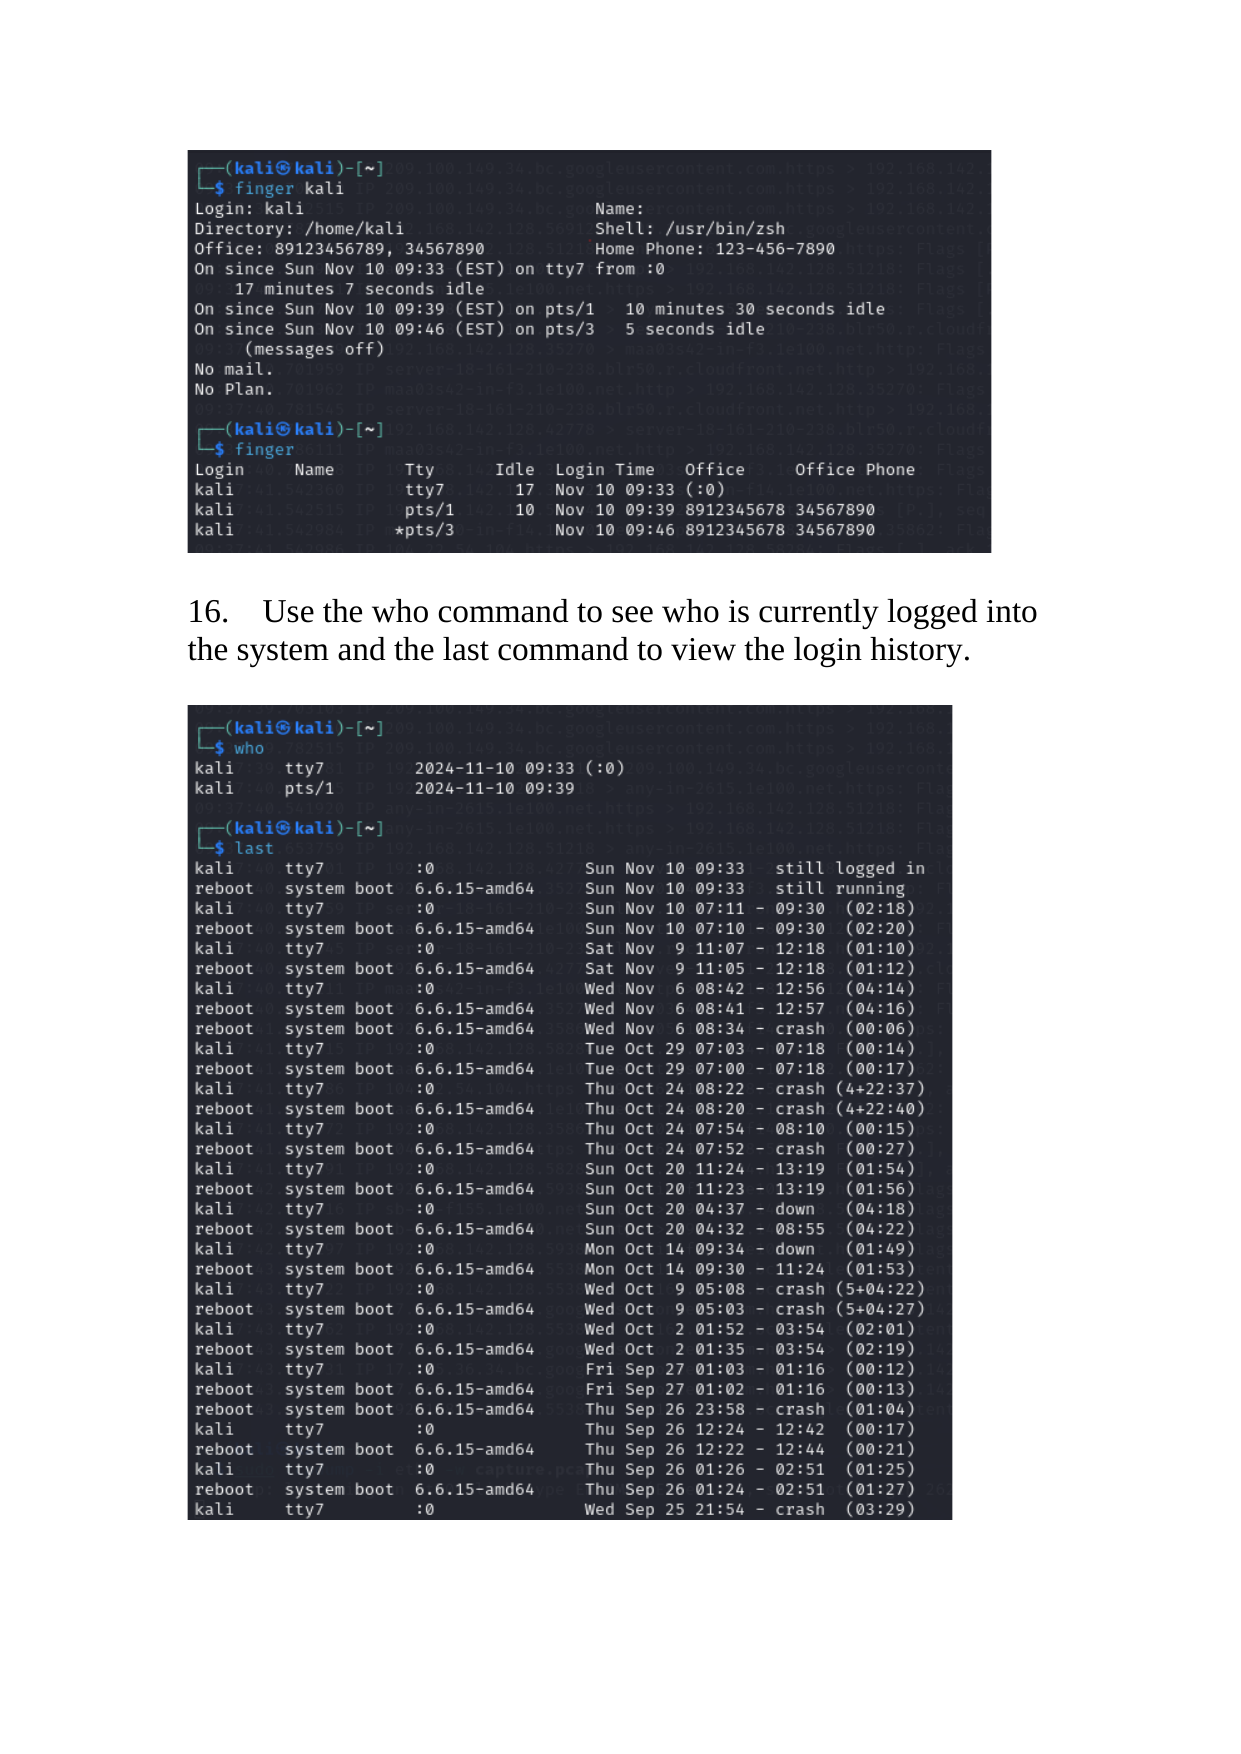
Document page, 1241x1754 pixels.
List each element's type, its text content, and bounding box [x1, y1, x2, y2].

picture [187, 150, 992, 553]
list Use the who command to see who is currently logged into the system and the last command to view the login history. [187, 591, 1053, 667]
picture [187, 705, 953, 1520]
